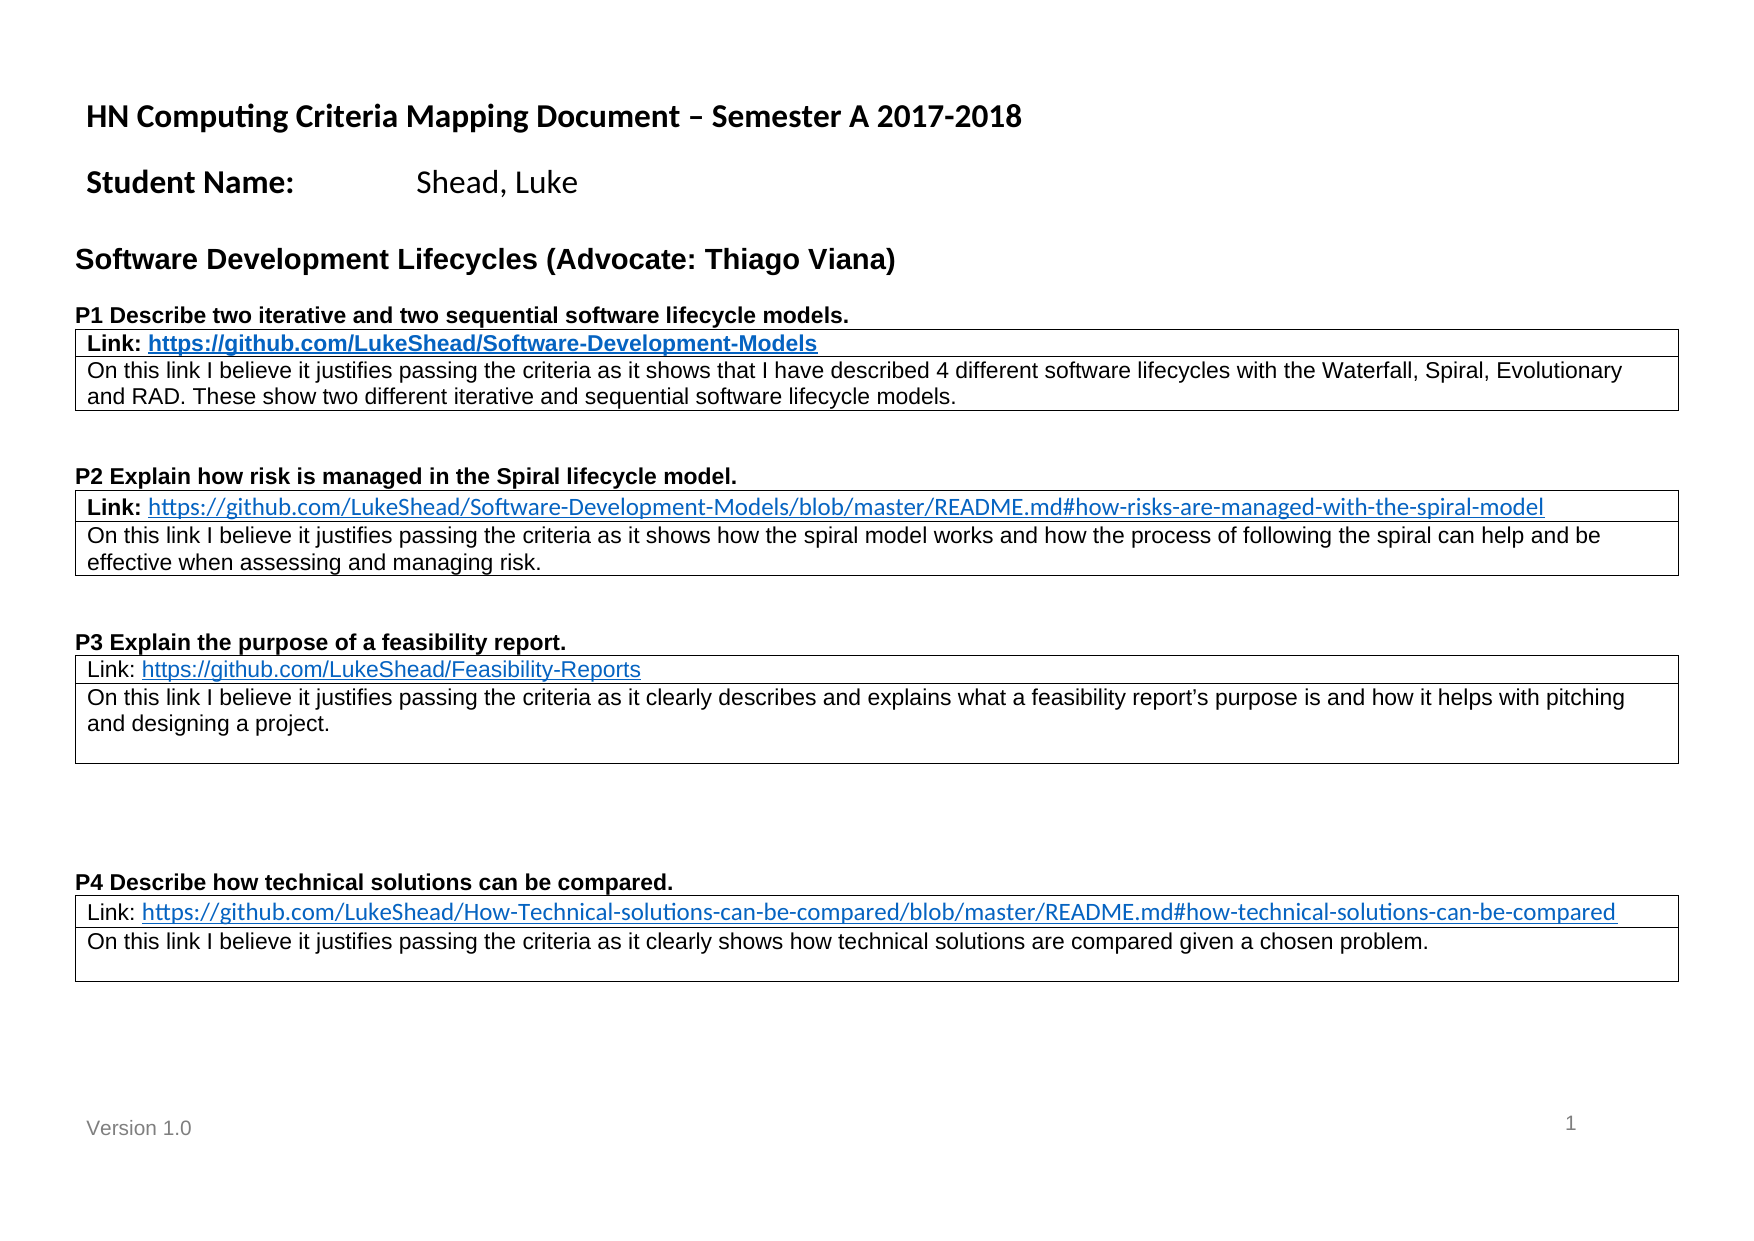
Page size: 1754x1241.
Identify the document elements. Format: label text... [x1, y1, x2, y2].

text P4 Describe how technical solutions can be compared. [75, 869, 1679, 895]
table_header Link: https://github.com/LukeShead/Software-Development-Models [76, 330, 1678, 356]
text P1 Describe two iterative and two sequential software lifecycle models. [75, 302, 1679, 328]
text P2 Explain how risk is managed in the Spiral lifecycle model. [75, 463, 1679, 490]
table_cell On this link I believe it justifies passing the criteria as it clearly shows how technical solutions are compared given a chosen problem. [76, 928, 1678, 981]
table_header Link: https://github.com/LukeShead/Software-Development-Models/blob/master/README.md#how-risks-are-managed-with-the-spiral-model [76, 491, 1678, 521]
table_header Link: https://github.com/LukeShead/Feasibility-Reports [76, 656, 1678, 682]
table_cell On this link I believe it justifies passing the criteria as it shows that I have described 4 different software lifecycles with the Waterfall, Spiral, Evolutionary and RAD. These show two different iterative and sequential software lifecycle models. [76, 357, 1678, 409]
table_cell On this link I believe it justifies passing the criteria as it shows how the spiral model works and how the process of following the spiral can help and be effective when assessing and managing risk. [76, 522, 1678, 575]
text Software Development Lifecycles (Advocate: Thiago Viana) [75, 242, 1679, 276]
text P3 Explain the purpose of a feasibility report. [75, 629, 1679, 655]
table_header Link: https://github.com/LukeShead/How-Technical-solutions-can-be-compared/blob/master/README.md#how-technical-solutions-can-be-compared [76, 896, 1678, 927]
table_cell On this link I believe it justifies passing the criteria as it clearly describes and explains what a feasibility report’s purpose is and how it helps with pitching and designing a project. [76, 684, 1678, 763]
